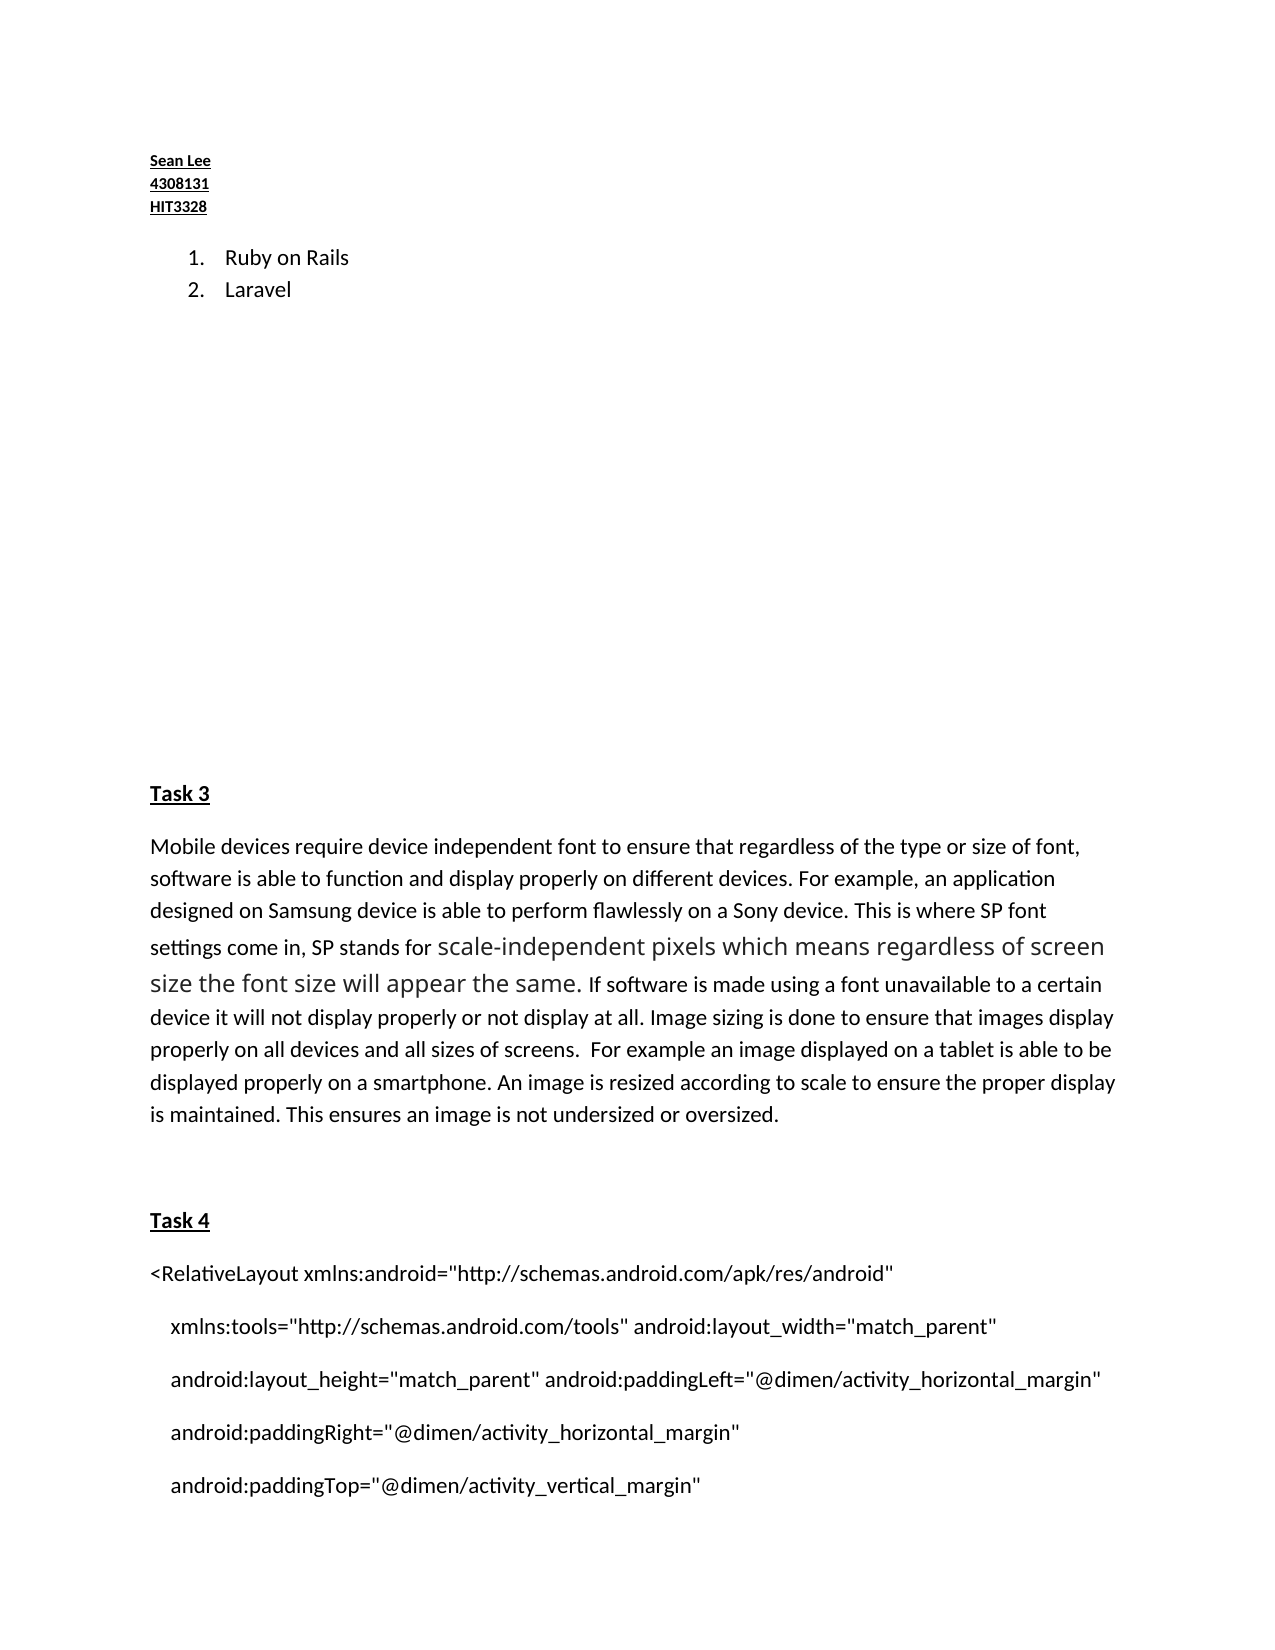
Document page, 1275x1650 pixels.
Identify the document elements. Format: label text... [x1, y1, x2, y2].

list Laravel [187, 275, 1125, 303]
text Task 3 [150, 779, 1125, 807]
text <RelativeLayout xmlns:android="http://schemas.android.com/apk/res/android" [150, 1259, 1125, 1287]
text Mobile devices require device independent font to ensure that regardless of the type or size of font, software is able to function and display properly on different devices. For example, an application designed on Samsung device is able to perform flawlessly on a Sony device. This is where SP font settings come in, SP stands for scale-independent pixels which means regardless of screen size the font size will appear the same. If software is made using a font unavailable to a certain device it will not display properly or not display at all. Image sizing is done to ensure that images display properly on all devices and all sizes of screens. For example an image displayed on a tablet is able to be displayed properly on a smartphone. An image is resized according to scale to ensure the proper display is maintained. This ensures an image is not undersized or oversized. [150, 832, 1125, 1128]
text android:paddingTop="@dimen/activity_vertical_margin" [150, 1471, 1125, 1499]
text Task 4 [150, 1206, 1125, 1234]
text android:paddingRight="@dimen/activity_horizontal_margin" [150, 1418, 1125, 1446]
text xmlns:tools="http://schemas.android.com/tools" android:layout_width="match_parent" [150, 1312, 1125, 1340]
list Ruby on Rails [187, 243, 1125, 271]
text android:layout_height="match_parent" android:paddingLeft="@dimen/activity_horizontal_margin" [150, 1365, 1125, 1393]
